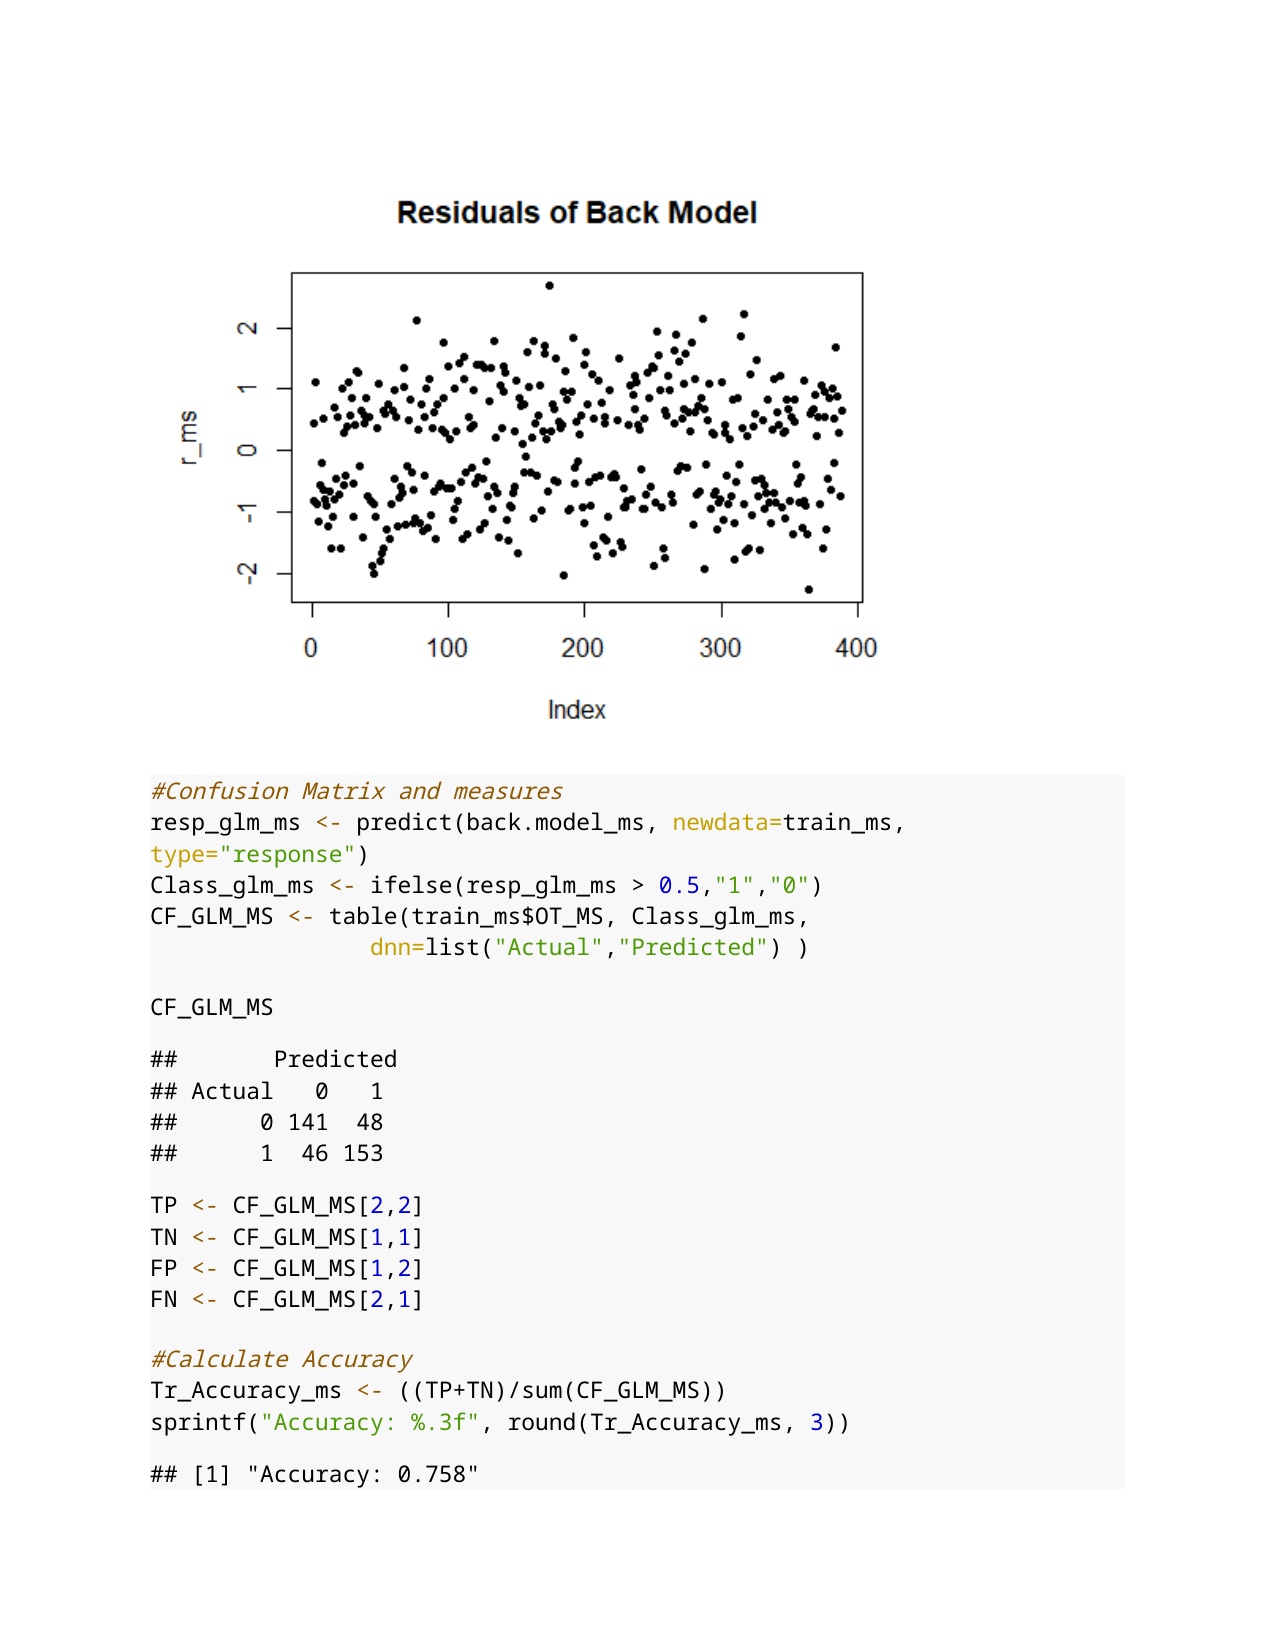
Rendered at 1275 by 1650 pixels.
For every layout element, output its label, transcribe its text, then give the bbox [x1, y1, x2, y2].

text TP <- CF_GLM_MS[2,2] TN <- CF_GLM_MS[1,1] FP <- CF_GLM_MS[1,2] FN <- CF_GLM_MS[2,1] #Calculate Accuracy Tr_Accuracy_ms <- ((TP+TN)/sum(CF_GLM_MS)) sprintf("Accuracy: %.3f", round(Tr_Accuracy_ms, 3)) [150, 1189, 1125, 1437]
picture [168, 150, 927, 757]
text ## [1] "Accuracy: 0.758" [150, 1458, 1125, 1489]
text #Confusion Matrix and measures resp_glm_ms <- predict(back.model_ms, newdata=train_ms, type="response") Class_glm_ms <- ifelse(resp_glm_ms > 0.5,"1","0") CF_GLM_MS <- table(train_ms$OT_MS, Class_glm_ms, dnn=list("Actual","Predicted") ) CF_GLM_MS [150, 775, 1125, 1023]
text ## Predicted ## Actual 0 1 ## 0 141 48 ## 1 46 153 [150, 1043, 1125, 1168]
